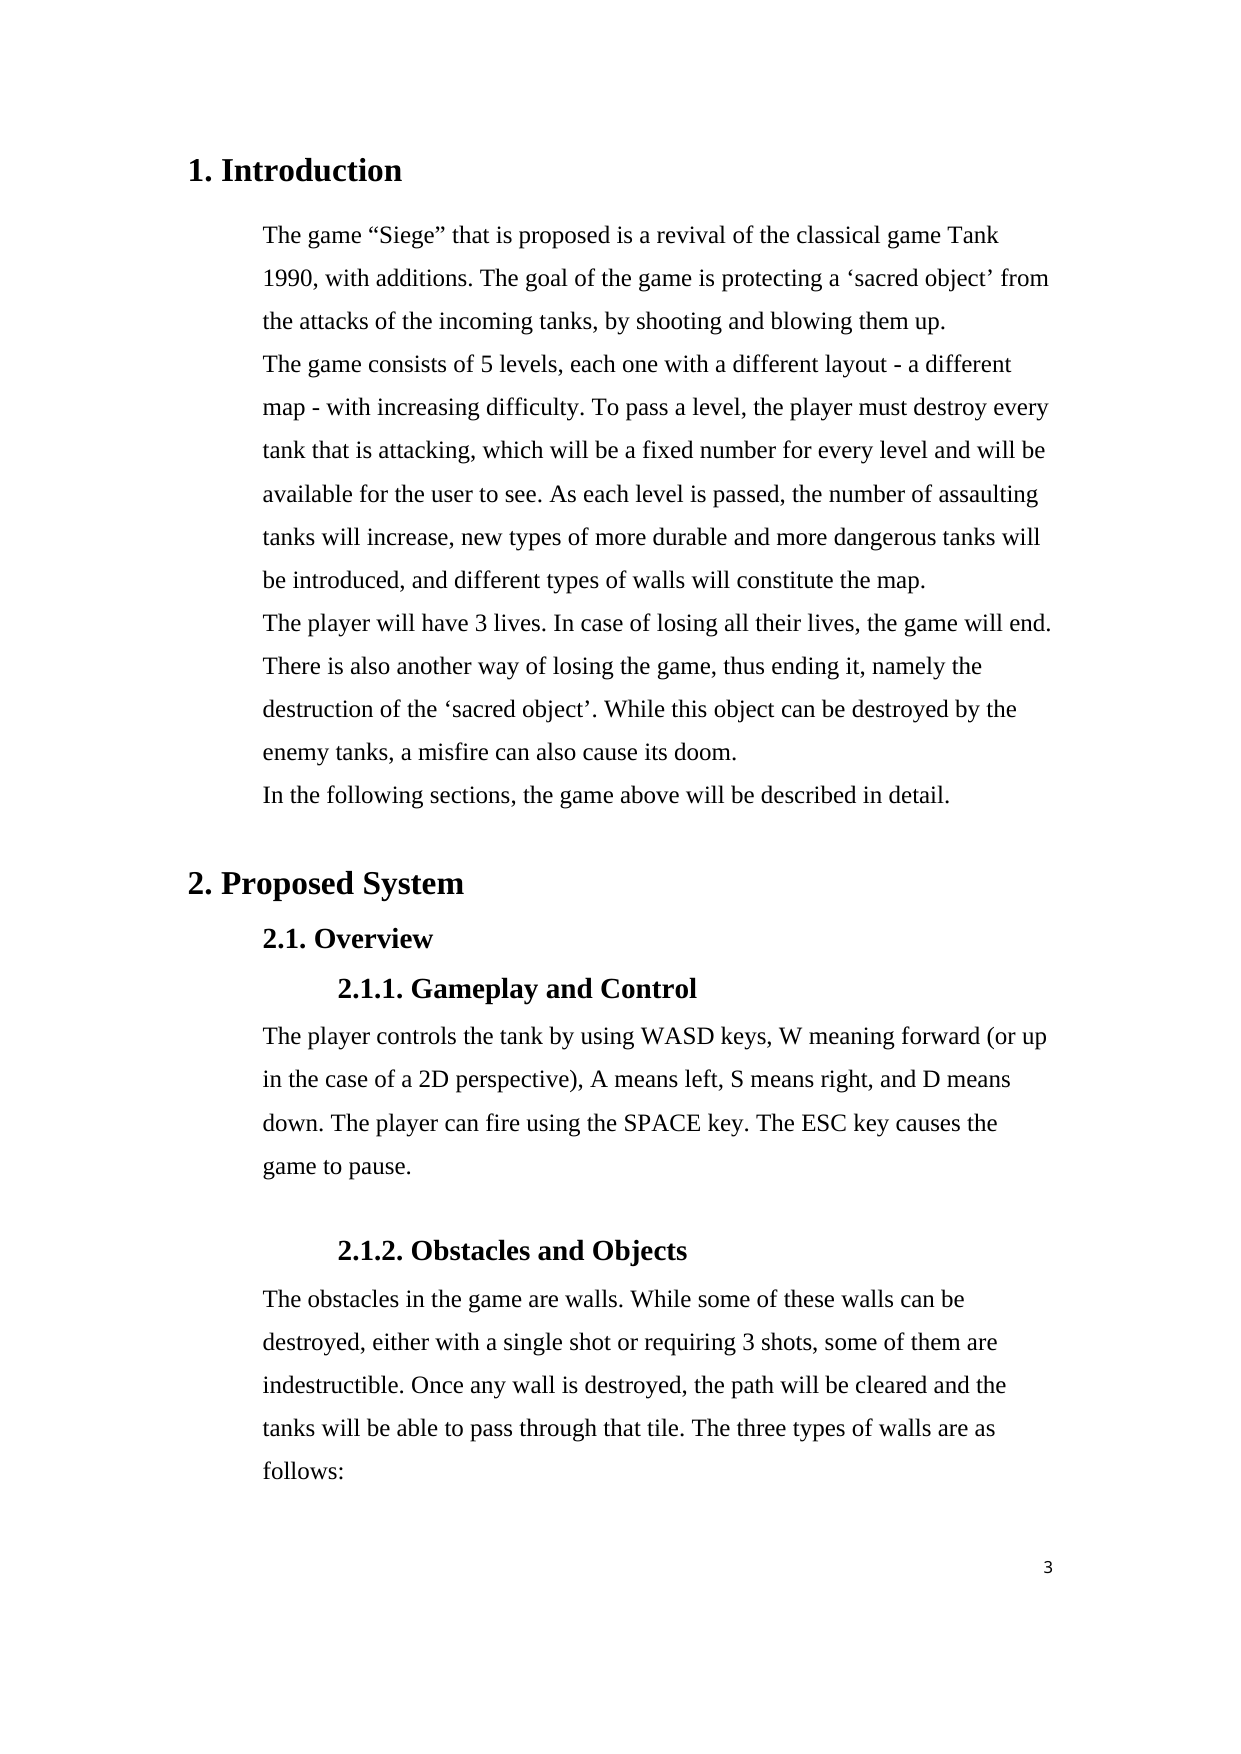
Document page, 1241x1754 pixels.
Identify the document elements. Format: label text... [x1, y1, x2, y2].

text The game “Siege” that is proposed is a revival of the classical game Tank 1990, with additions. The goal of the game is protecting a ‘sacred object’ from the attacks of the incoming tanks, by shooting and blowing them up. [262, 220, 1053, 335]
text In the following sections, the game above will be described in detail. [262, 781, 1053, 809]
subtitle 2.1. Overview [187, 921, 1053, 954]
text The player will have 3 lives. In case of losing all their lives, the game will end. There is also another way of losing the game, thus ending it, namely the destruction of the ‘sacred object’. While this object can be destroyed by the enemy tanks, a misfire can also cause its doom. [262, 608, 1053, 766]
subtitle 1. Introduction [187, 150, 1053, 188]
text The game consists of 5 levels, each one with a different layout - a different map - with increasing difficulty. To pass a level, the player must destroy every tank that is attacking, which will be a fixed number for every level and will be available for the user to see. As each level is passed, the number of assaulting tanks will increase, new types of more durable and more dangerous tanks will be introduced, and different types of walls will constitute the map. [262, 349, 1053, 594]
text The obstacles in the game are walls. While some of these walls can be destroyed, either with a single shot or requiring 3 shots, some of them are indestructible. Once any wall is destroyed, the path will be cleared and the tanks will be able to pass through that tile. The three types of walls are as follows: [262, 1284, 1053, 1485]
subtitle 2.1.1. Gameplay and Control [262, 971, 1053, 1004]
subtitle 2. Proposed System [187, 863, 1053, 902]
text The player controls the tank by using WASD keys, W meaning forward (or up in the case of a 2D perspective), A means left, S means right, and D means down. The player can fire using the SPACE key. The ESC key causes the game to pause. [262, 1021, 1053, 1179]
subtitle 2.1.2. Obstacles and Objects [262, 1233, 1053, 1267]
